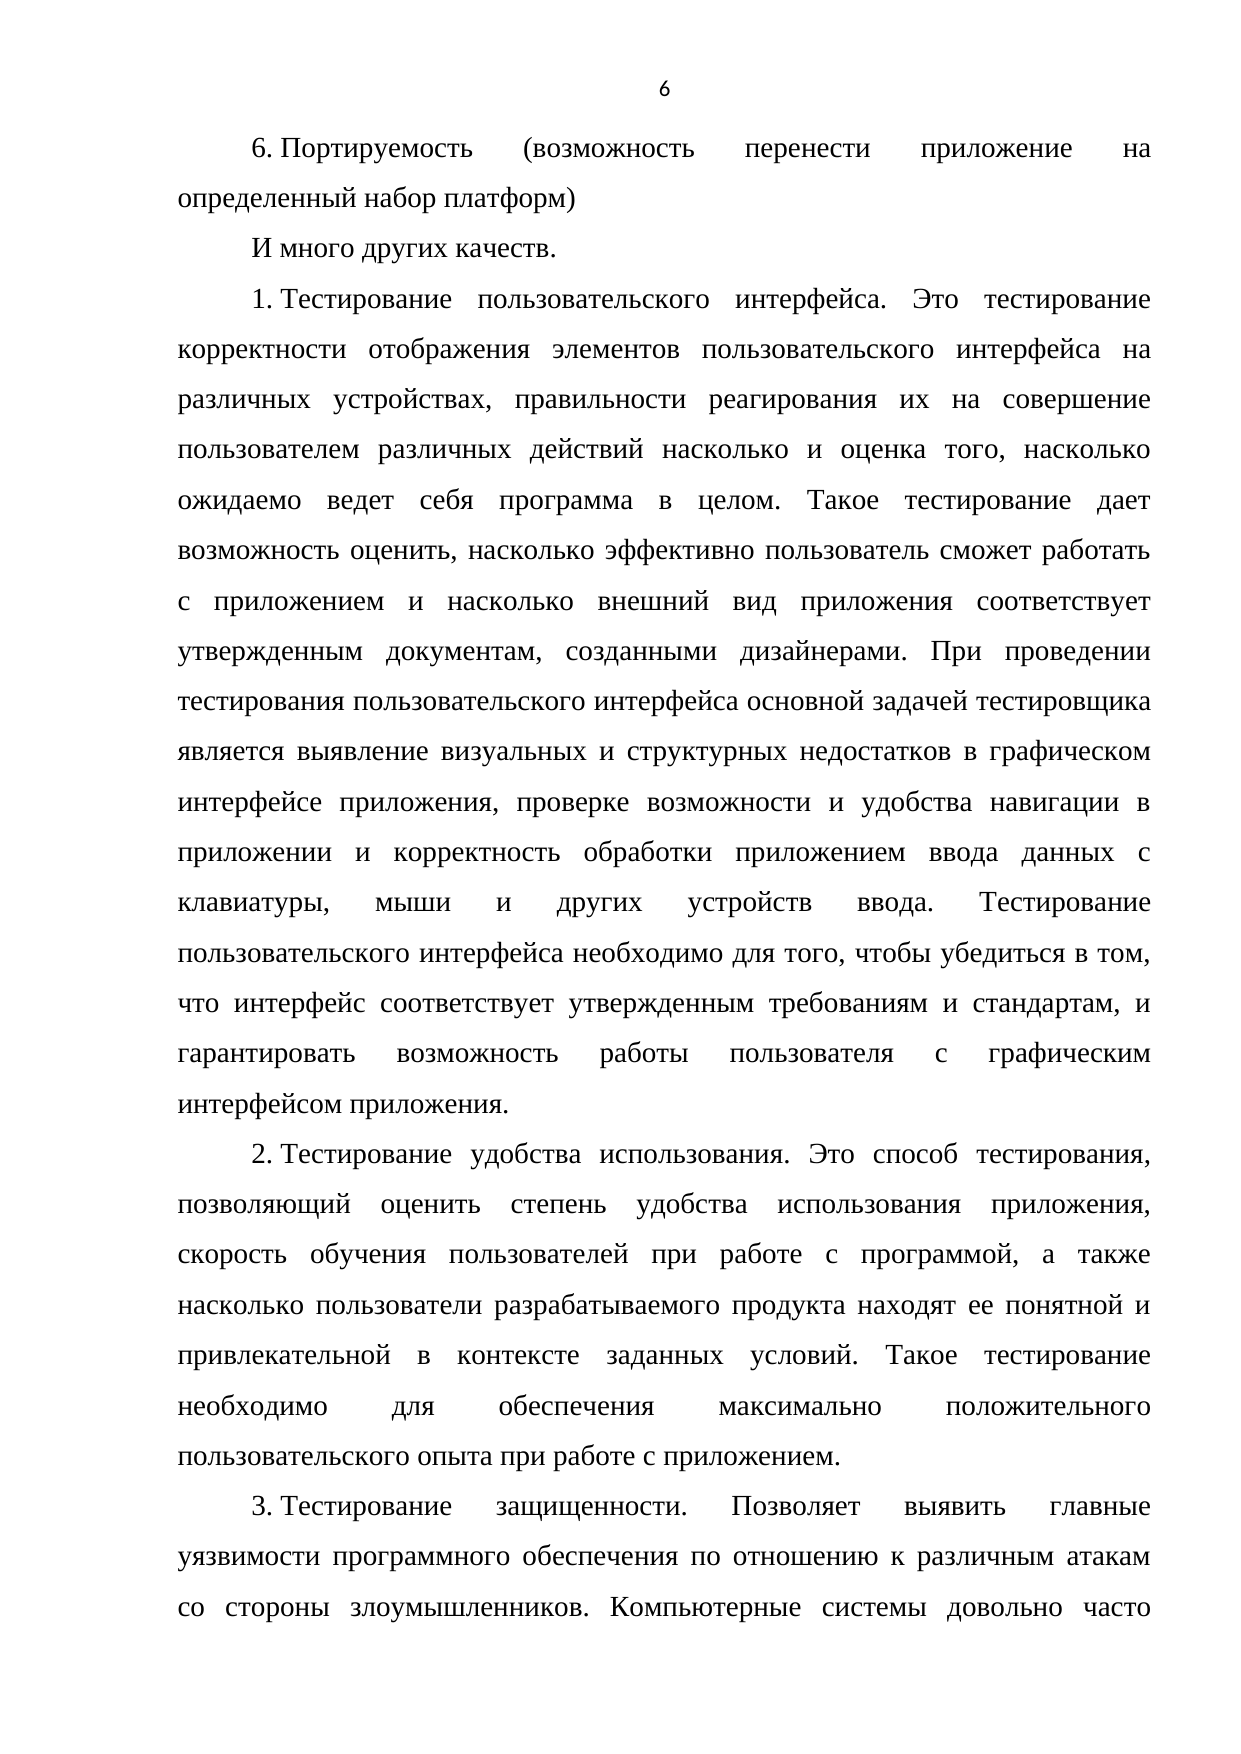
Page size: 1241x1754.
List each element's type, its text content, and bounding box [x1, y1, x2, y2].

text И много других качеств. [177, 230, 1152, 264]
list Портируемость (возможность перенести приложение на определенный набор платформ) [177, 130, 1152, 214]
list Тестирование пользовательского интерфейса. Это тестирование корректности отображения элементов пользовательского интерфейса на различных устройствах, правильности реагирования их на совершение пользователем различных действий насколько и оценка того, насколько ожидаемо ведет себя программа в целом. Такое тестирование дает возможность оценить, насколько эффективно пользователь сможет работать с приложением и насколько внешний вид приложения соответствует утвержденным документам, созданными дизайнерами. При проведении тестирования пользовательского интерфейса основной задачей тестировщика является выявление визуальных и структурных недостатков в графическом интерфейсе приложения, проверке возможности и удобства навигации в приложении и корректность обработки приложением ввода данных с клавиатуры, мыши и других устройств ввода. Тестирование пользовательского интерфейса необходимо для того, чтобы убедиться в том, что интерфейс соответствует утвержденным требованиям и стандартам, и гарантировать возможность работы пользователя с графическим интерфейсом приложения. [177, 281, 1152, 1119]
